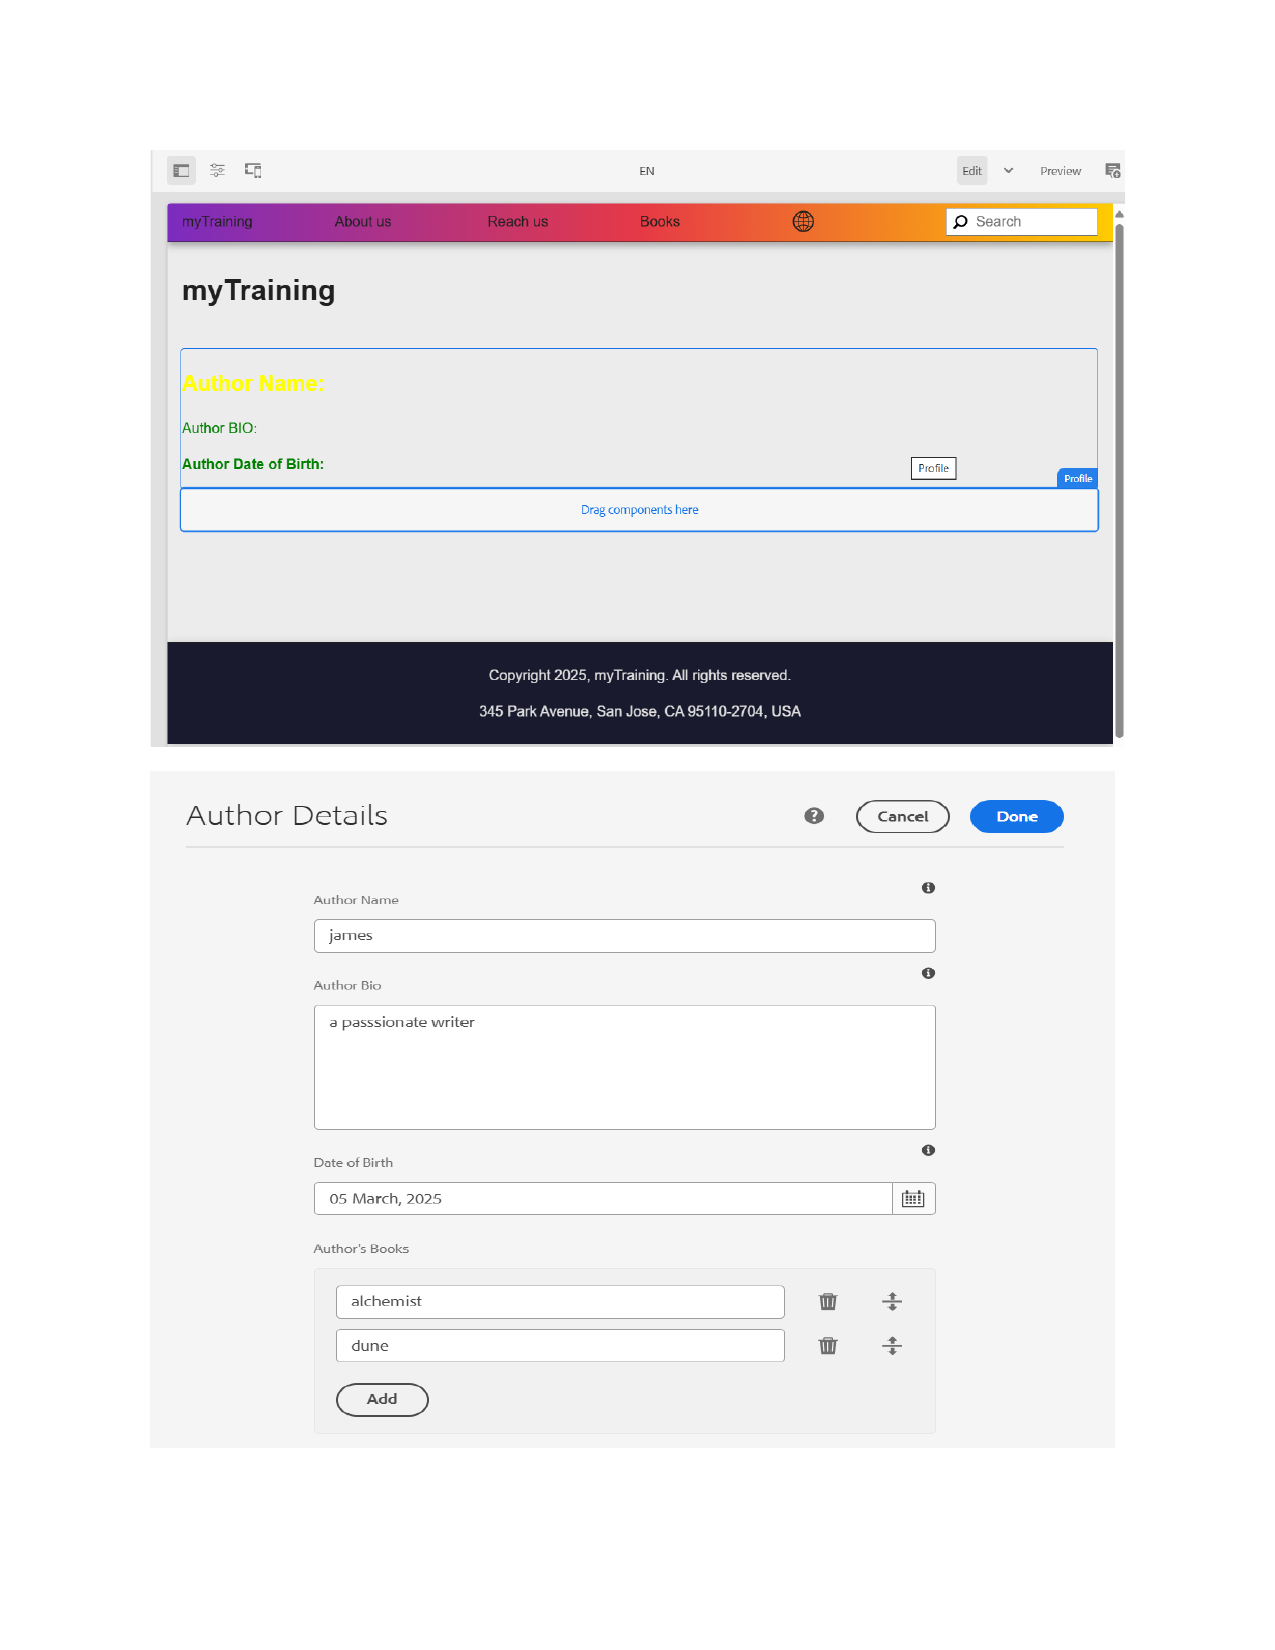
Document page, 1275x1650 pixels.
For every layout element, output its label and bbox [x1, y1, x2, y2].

picture [150, 150, 1125, 747]
picture [150, 771, 1115, 1448]
